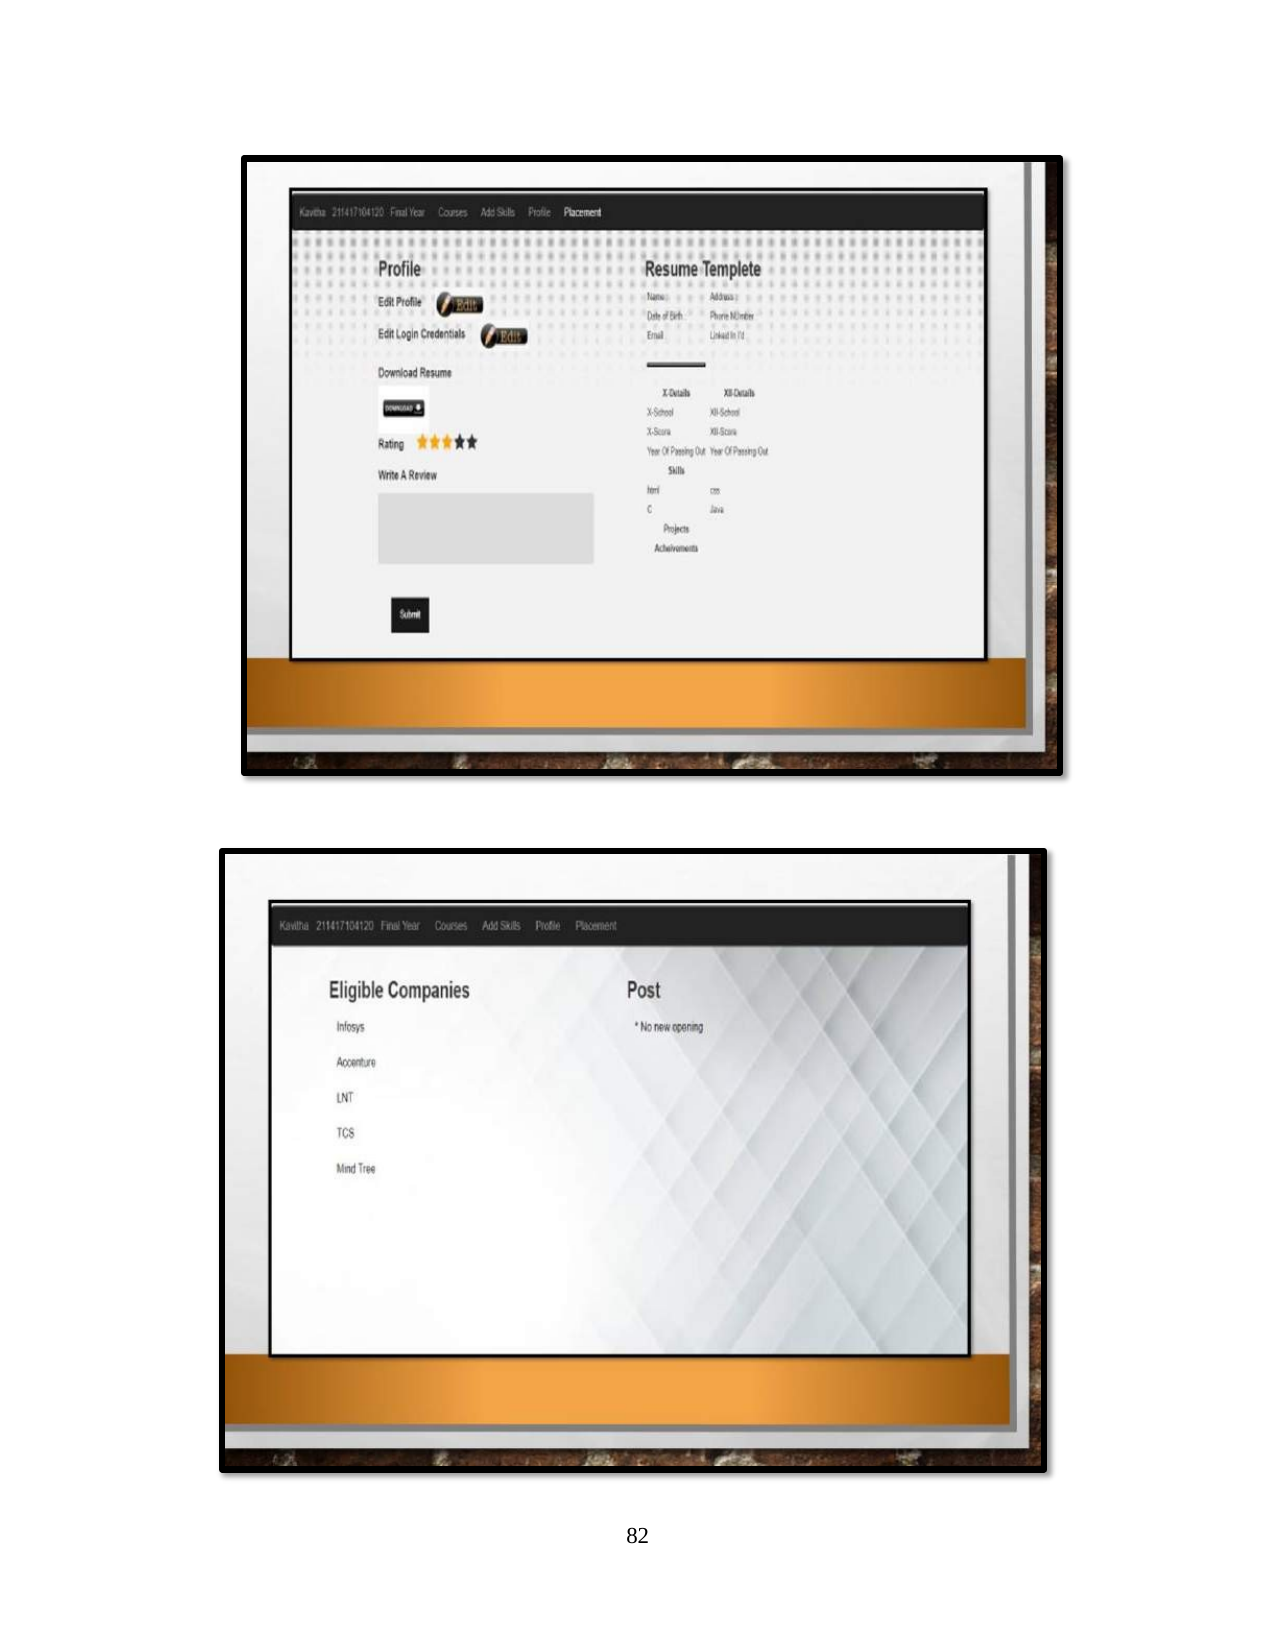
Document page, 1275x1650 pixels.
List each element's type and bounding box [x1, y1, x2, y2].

picture [239, 154, 1075, 787]
picture [215, 846, 1059, 1484]
